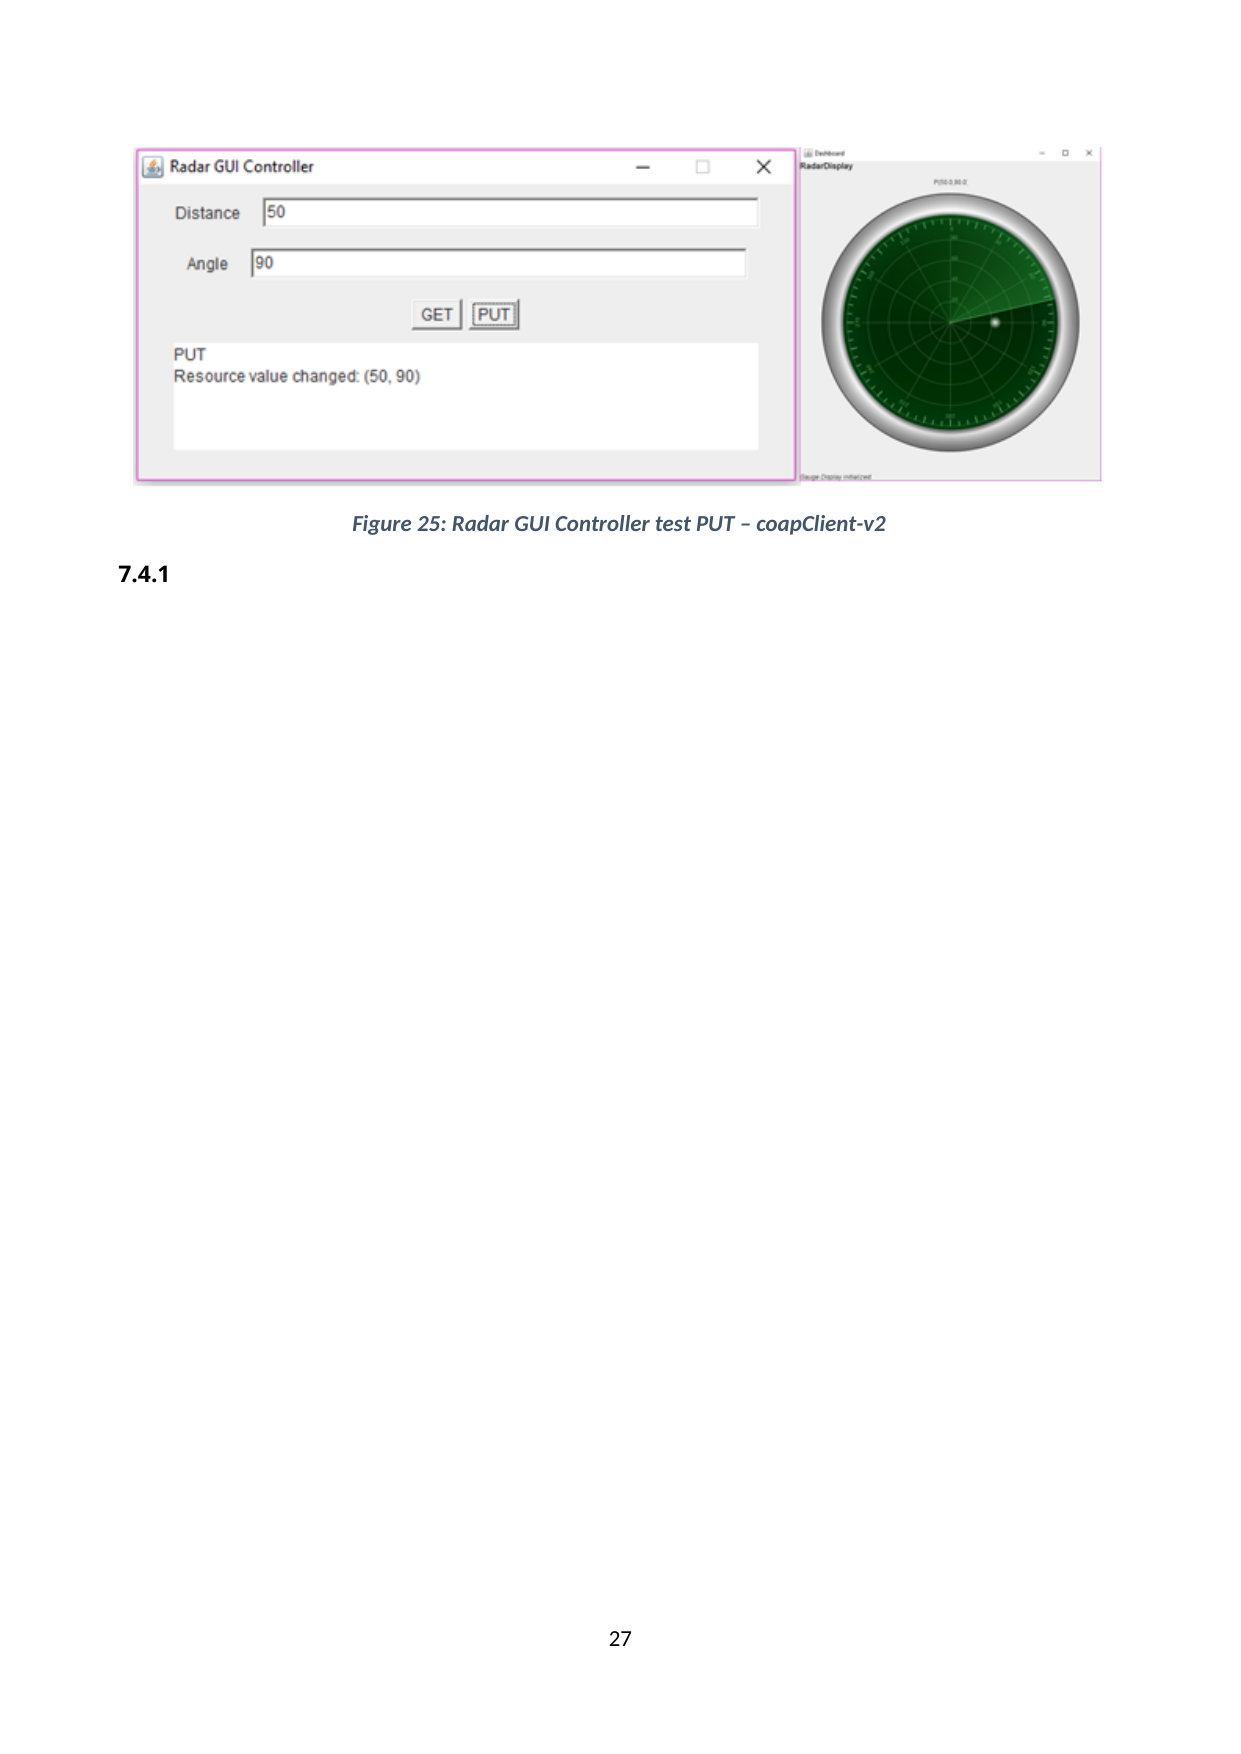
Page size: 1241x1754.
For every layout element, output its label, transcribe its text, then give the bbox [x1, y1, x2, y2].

text Figure 25: Radar GUI Controller test PUT – coapClient-v2 [118, 509, 1122, 537]
picture [133, 147, 1108, 491]
